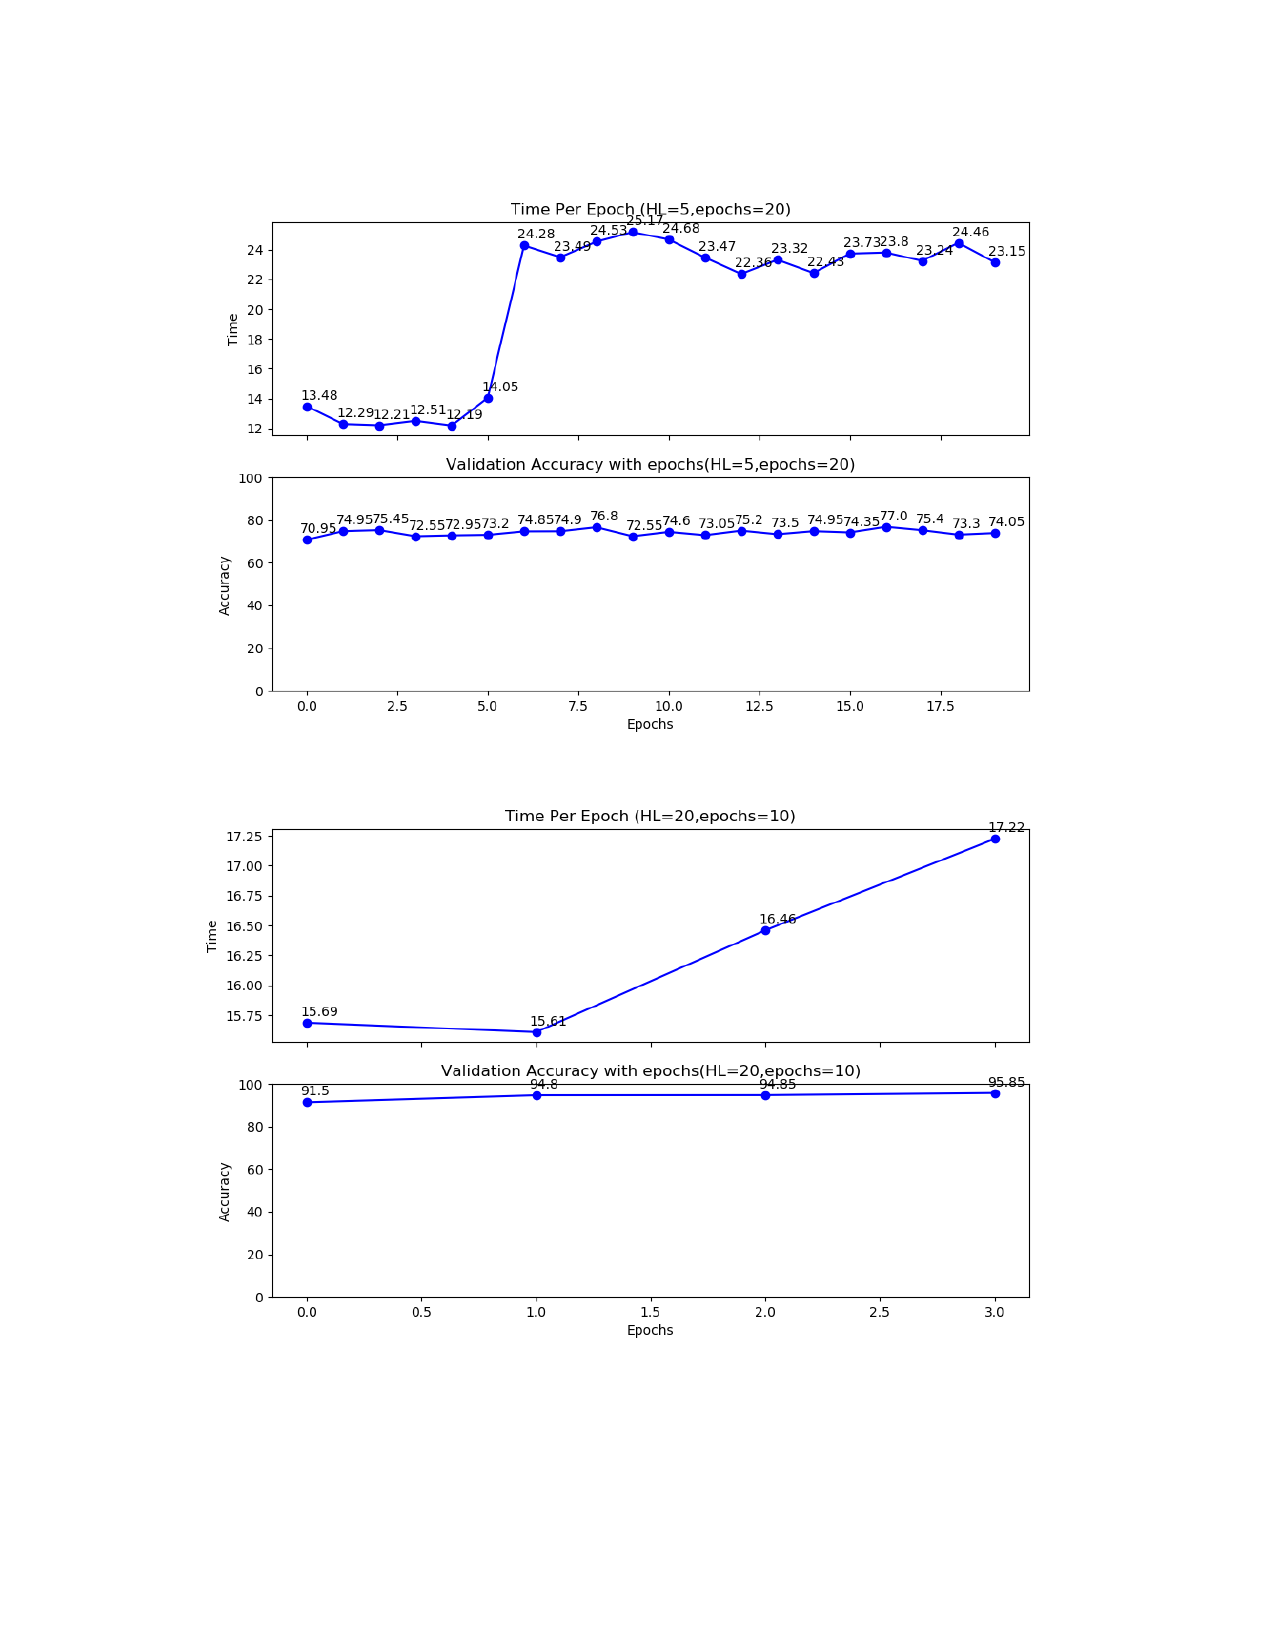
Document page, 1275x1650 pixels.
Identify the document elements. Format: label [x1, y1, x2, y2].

picture [150, 150, 1125, 1363]
